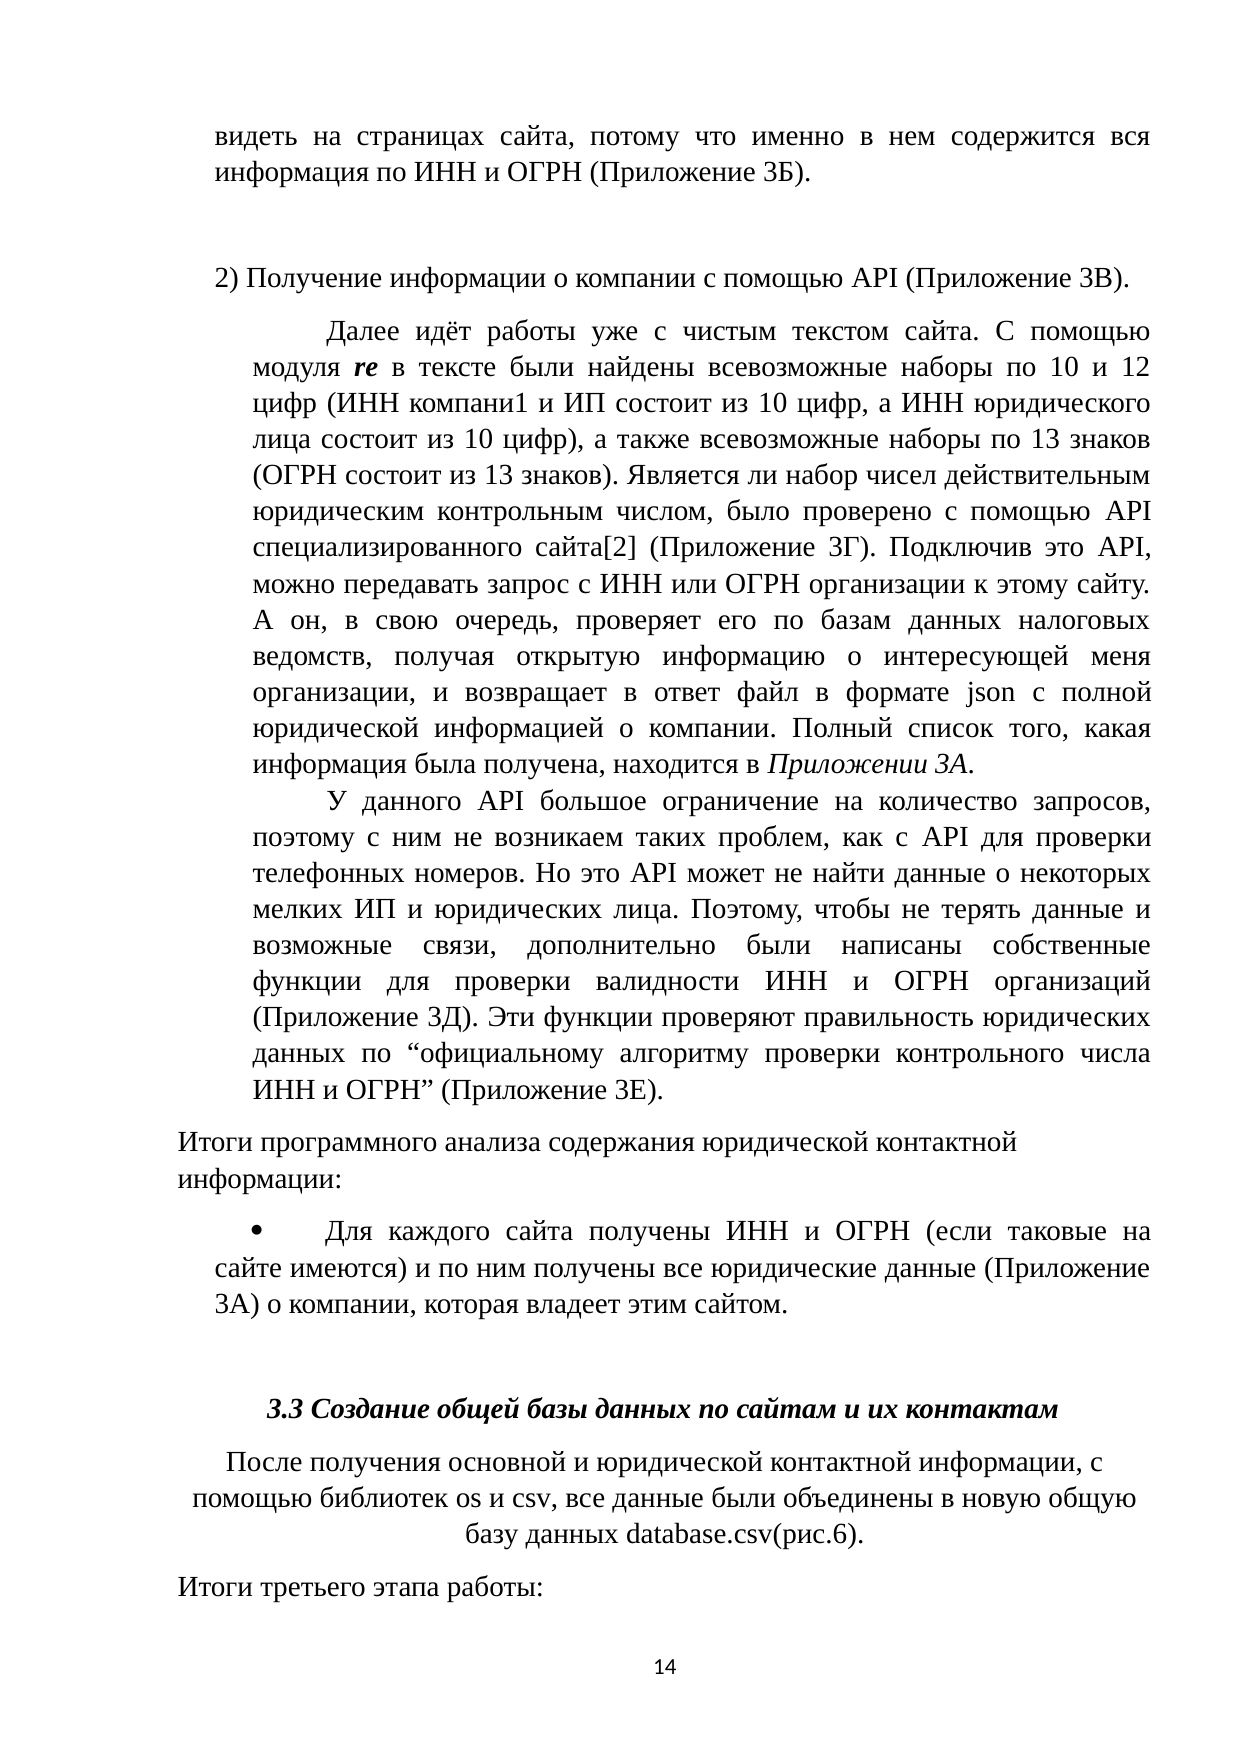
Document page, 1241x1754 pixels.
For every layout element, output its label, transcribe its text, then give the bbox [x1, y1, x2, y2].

list Далее идёт работы уже с чистым текстом сайта. С помощью модуля re в тексте были найдены всевозможные наборы по 10 и 12 цифр (ИНН компани1 и ИП состоит из 10 цифр, а ИНН юридического лица состоит из 10 цифр), а также всевозможные наборы по 13 знаков (ОГРН состоит из 13 знаков). Является ли набор чисел действительным юридическим контрольным числом, было проверено с помощью API специализированного сайта[2] (Приложение 3Г). Подключив это API, можно передавать запрос с ИНН или ОГРН организации к этому сайту. А он, в свою очередь, проверяет его по базам данных налоговых ведомств, получая открытую информацию о интересующей меня организации, и возвращает в ответ файл в формате json с полной юридической информацией о компании. Полный список того, какая информация была получена, находится в Приложении 3А. [252, 313, 1152, 780]
text 2) Получение информации о компании с помощью API (Приложение 3В). [177, 260, 1152, 293]
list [214, 118, 1152, 188]
text После получения основной и юридической контактной информации, с помощью библиотек os и csv, все данные были объединены в новую общую базу данных database.csv(рис.6). [177, 1444, 1152, 1550]
text Итоги программного анализа содержания юридической контактной информации: [177, 1124, 1152, 1194]
list Для каждого сайта получены ИНН и ОГРН (если таковые на сайте имеются) и по ним получены все юридические данные (Приложение 3А) о компании, которая владеет этим сайтом. [214, 1213, 1152, 1319]
text 3.3 Создание общей базы данных по сайтам и их контактам [177, 1392, 1152, 1425]
text Итоги третьего этапа работы: [177, 1569, 1152, 1603]
list У данного API большое ограничение на количество запросов, поэтому с ним не возникаем таких проблем, как с API для проверки телефонных номеров. Но это API может не найти данные о некоторых мелких ИП и юридических лица. Поэтому, чтобы не терять данные и возможные связи, дополнительно были написаны собственные функции для проверки валидности ИНН и ОГРН организаций (Приложение 3Д). Эти функции проверяют правильность юридических данных по “официальному алгоритму проверки контрольного числа ИНН и ОГРН” (Приложение 3Е). [252, 783, 1152, 1105]
